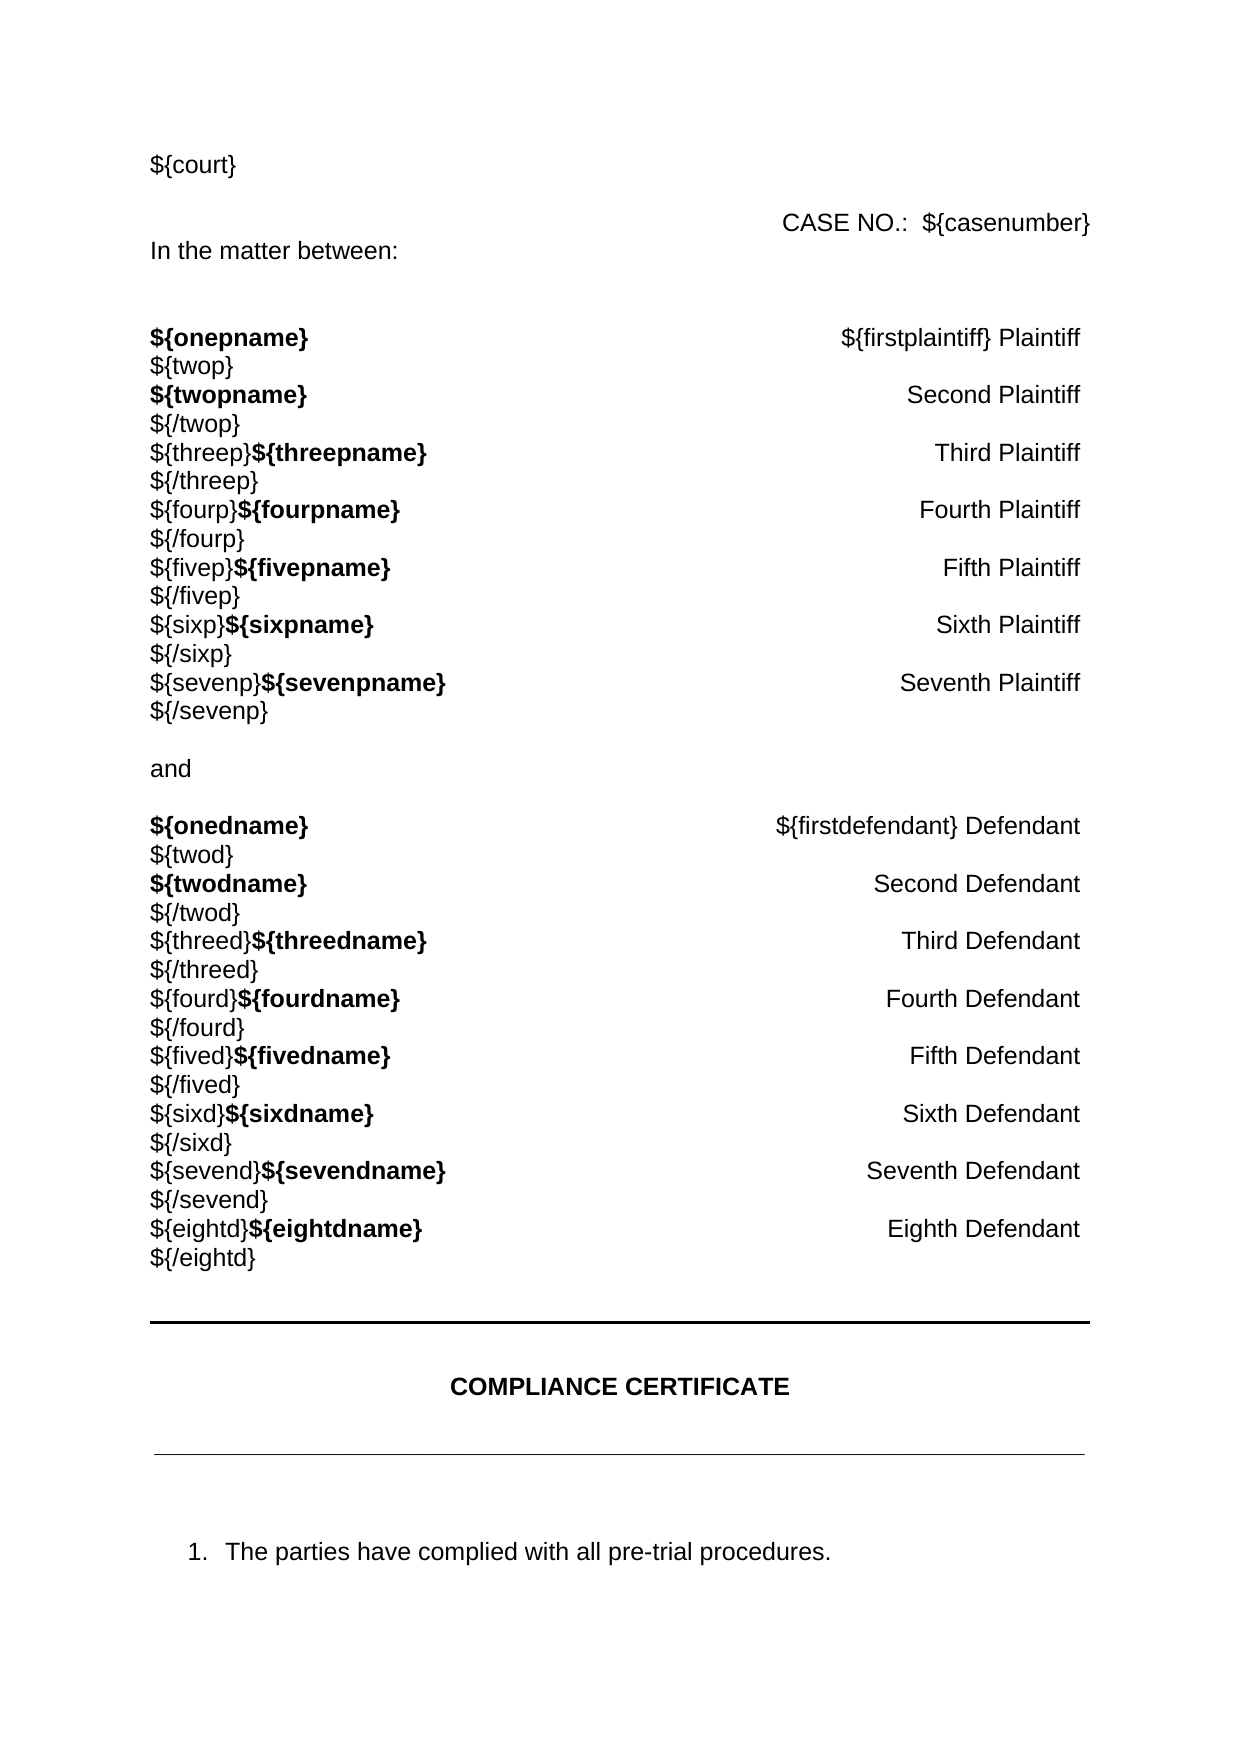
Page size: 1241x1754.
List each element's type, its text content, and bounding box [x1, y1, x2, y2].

text In the matter between: [150, 236, 1090, 265]
text ${fived}${fivedname} Fifth Defendant [150, 1041, 1090, 1070]
text ${twop} [150, 351, 1090, 380]
text ${threep}${threepname} Third Plaintiff [150, 437, 1090, 466]
text ${onedname} ${firstdefendant} Defendant [150, 811, 1090, 840]
text ${/twop} [150, 409, 1090, 437]
text ${threed}${threedname} Third Defendant [150, 926, 1090, 955]
text ${/threep} [150, 466, 1090, 495]
text ${/fived} [150, 1070, 1090, 1099]
text ___________________________________________________________________ [150, 1429, 1090, 1458]
text ${/sixd} [150, 1127, 1090, 1156]
text ${fourp}${fourpname} Fourth Plaintiff [150, 495, 1090, 524]
text ${/sevend} [150, 1185, 1090, 1214]
text ${twopname} Second Plaintiff [150, 380, 1090, 409]
text ${sixp}${sixpname} Sixth Plaintiff [150, 610, 1090, 639]
text ${court} [150, 150, 1090, 179]
text ${fourd}${fourdname} Fourth Defendant [150, 984, 1090, 1012]
text ${/fourp} [150, 524, 1090, 552]
text ${/fourd} [150, 1012, 1090, 1041]
text ${fivep}${fivepname} Fifth Plaintiff [150, 552, 1090, 581]
text ${/fivep} [150, 581, 1090, 610]
list The parties have complied with all pre-trial procedures. [187, 1536, 1090, 1565]
text ${/twod} [150, 897, 1090, 926]
text ${sevenp}${sevenpname} Seventh Plaintiff [150, 667, 1090, 696]
text and [150, 754, 1090, 782]
text ${/sixp} [150, 639, 1090, 667]
text ${/threed} [150, 955, 1090, 984]
text ${/eightd} [150, 1242, 1090, 1271]
text CASE NO.: ${casenumber} [150, 207, 1090, 236]
text ${sixd}${sixdname} Sixth Defendant [150, 1099, 1090, 1127]
text ${twodname} Second Defendant [150, 869, 1090, 897]
text COMPLIANCE CERTIFICATE [150, 1372, 1090, 1401]
text ${eightd}${eightdname} Eighth Defendant [150, 1214, 1090, 1242]
text ${twod} [150, 840, 1090, 869]
text ${sevend}${sevendname} Seventh Defendant [150, 1156, 1090, 1185]
text ${/sevenp} [150, 696, 1090, 725]
text ${onepname} ${firstplaintiff} Plaintiff [150, 322, 1090, 351]
